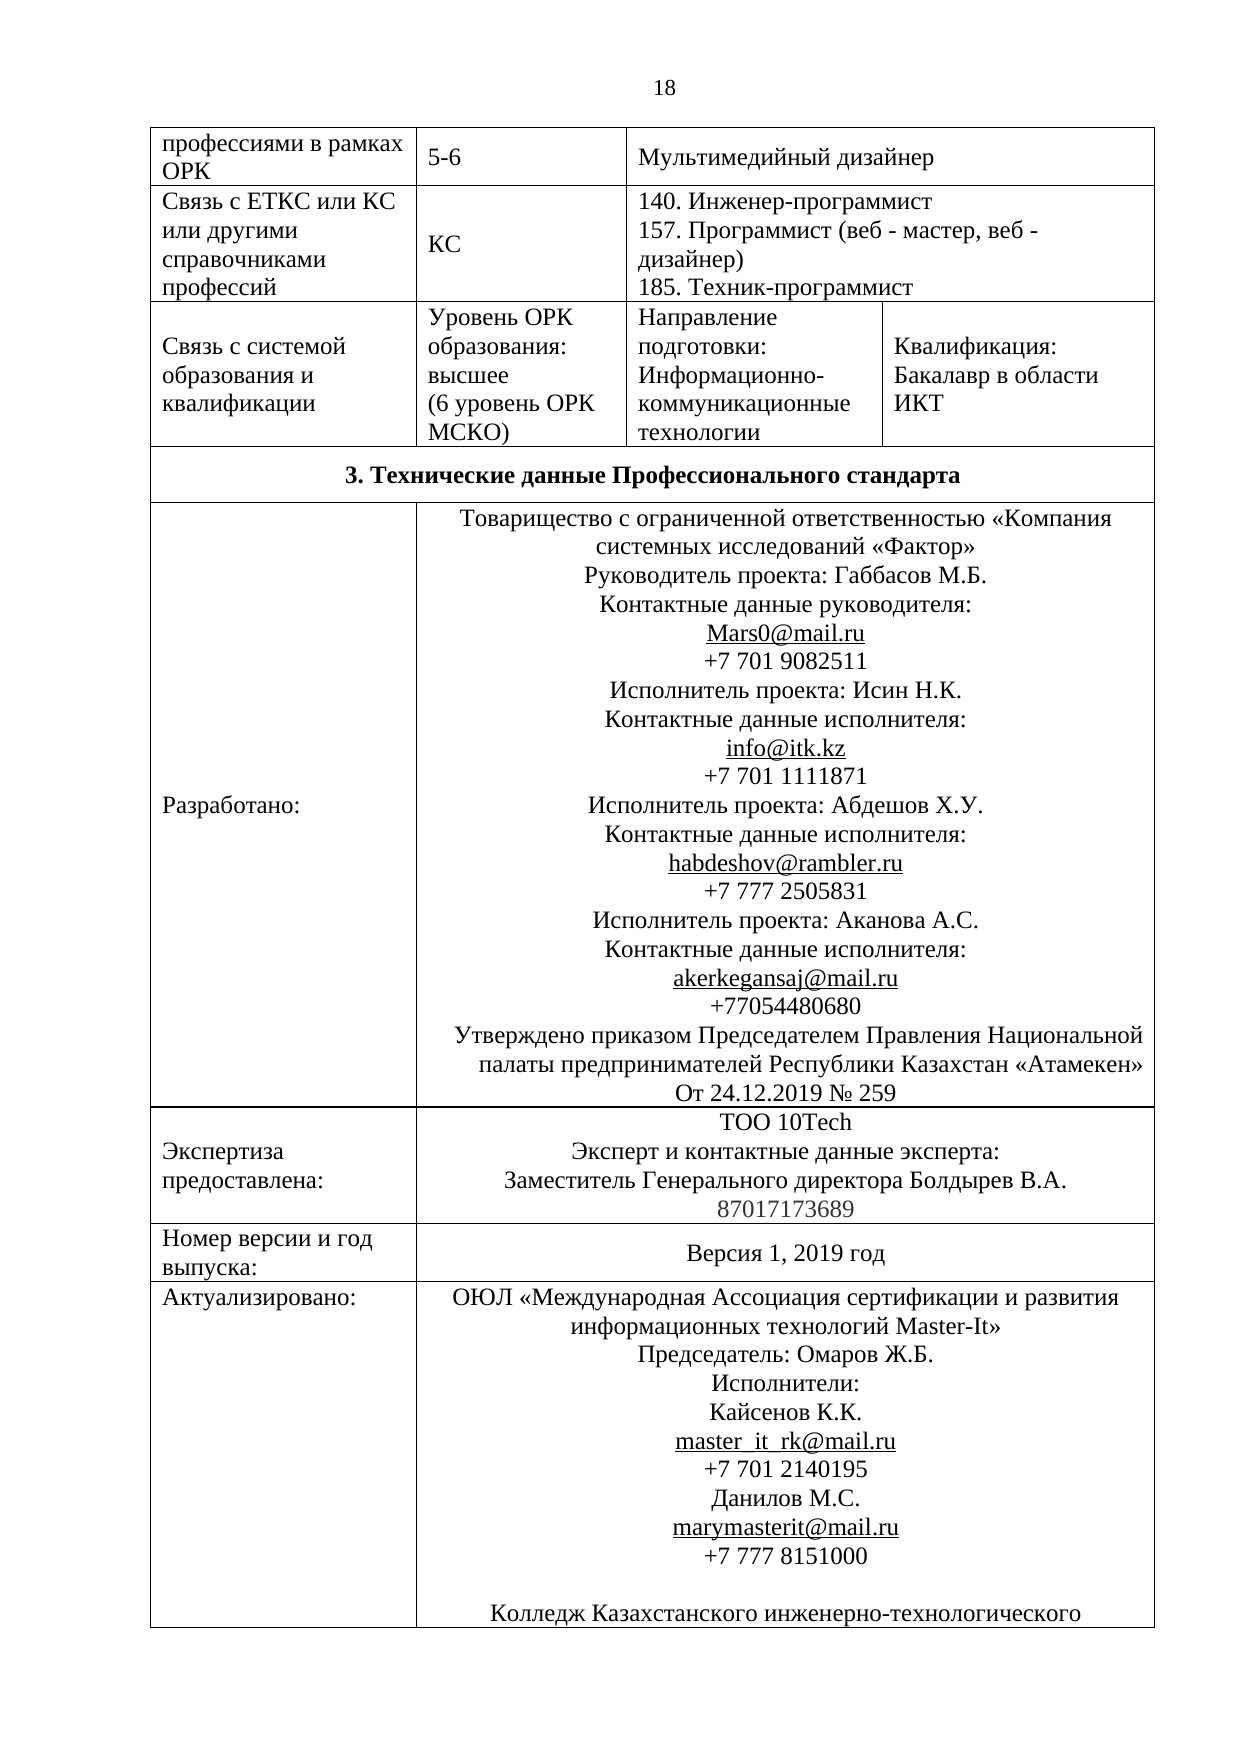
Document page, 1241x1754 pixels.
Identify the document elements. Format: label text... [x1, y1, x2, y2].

table_cell Номер версии и год выпуска: [151, 1224, 416, 1281]
table_cell Разработано: [151, 503, 416, 1106]
table_cell ТОО 10Tech Эксперт и контактные данные эксперта: Заместитель Генерального директора Болдырев В.А. 87017173689 [417, 1108, 1154, 1222]
table_cell 5-6 [417, 128, 626, 185]
table_cell Актуализировано: [151, 1282, 416, 1627]
table_cell Экспертиза предоставлена: [151, 1108, 416, 1222]
table_cell Квалификация: Бакалавр в области ИКТ [883, 302, 1154, 446]
table_cell 140. Инженер-программист 157. Программист (веб - мастер, веб - дизайнер) 185. Техник-программист [627, 186, 1154, 301]
table_cell Версия 1, 2019 год [417, 1224, 1154, 1281]
table_cell Товарищество с ограниченной ответственностью «Компания системных исследований «Фактор» Руководитель проекта: Габбасов М.Б. Контактные данные руководителя: Mars0@mail.ru +7 701 9082511 Исполнитель проекта: Исин Н.К. Контактные данные исполнителя: info@itk.kz +7 701 1111871 Исполнитель проекта: Абдешов Х.У. Контактные данные исполнителя: habdeshov@rambler.ru +7 777 2505831 Исполнитель проекта: Аканова А.С. Контактные данные исполнителя: akerkegansaj@mail.ru +77054480680 Утверждено приказом Председателем Правления Национальной палаты предпринимателей Республики Казахстан «Атамекен» От 24.12.2019 № 259 [417, 503, 1154, 1106]
table_cell Направление подготовки: Информационно-коммуникационные технологии [627, 302, 882, 446]
table_cell Связь с ЕТКС или КС или другими справочниками профессий [151, 186, 416, 301]
table_cell 3. Технические данные Профессионального стандарта [151, 447, 1154, 502]
table_cell Связь с системой образования и квалификации [151, 302, 416, 446]
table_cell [417, 1282, 1154, 1627]
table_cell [151, 128, 416, 185]
table_cell Мультимедийный дизайнер [627, 128, 1154, 185]
table_cell КС [417, 186, 626, 301]
table_cell Уровень ОРК образования: высшее (6 уровень ОРК МСКО) [417, 302, 626, 446]
